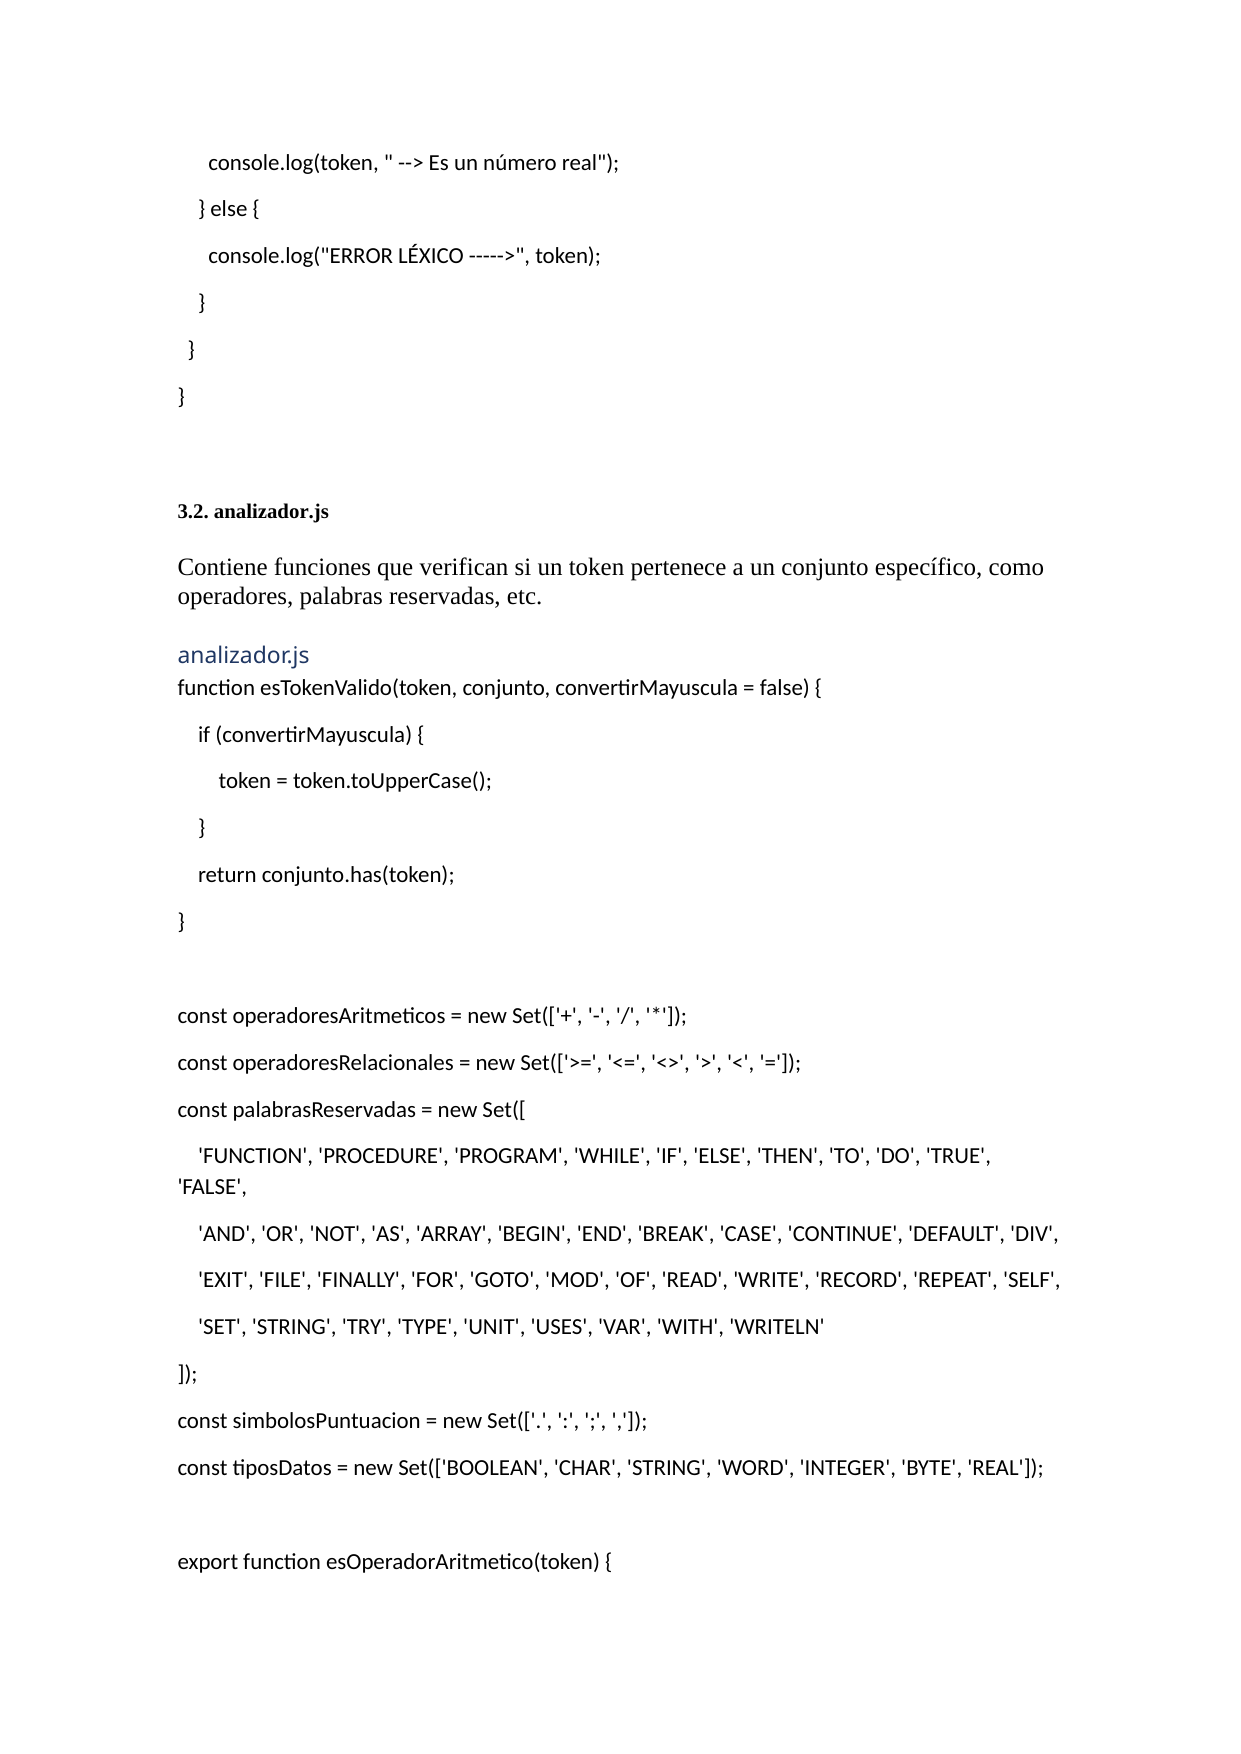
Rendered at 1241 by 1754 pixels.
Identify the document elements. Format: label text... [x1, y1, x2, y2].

text } [177, 907, 1063, 935]
text console.log(token, " --> Es un número real"); [177, 148, 1063, 176]
text 'SET', 'STRING', 'TRY', 'TYPE', 'UNIT', 'USES', 'VAR', 'WITH', 'WRITELN' [177, 1312, 1063, 1341]
text console.log("ERROR LÉXICO ----->", token); [177, 241, 1063, 269]
text 'EXIT', 'FILE', 'FINALLY', 'FOR', 'GOTO', 'MOD', 'OF', 'READ', 'WRITE', 'RECORD', 'REPEAT', 'SELF', [177, 1266, 1063, 1294]
text 'FUNCTION', 'PROCEDURE', 'PROGRAM', 'WHILE', 'IF', 'ELSE', 'THEN', 'TO', 'DO', 'TRUE', 'FALSE', [177, 1142, 1063, 1200]
text function esTokenValido(token, conjunto, convertirMayuscula = false) { [177, 673, 1063, 701]
text token = token.toUpperCase(); [177, 767, 1063, 795]
text if (convertirMayuscula) { [177, 720, 1063, 748]
text const tiposDatos = new Set(['BOOLEAN', 'CHAR', 'STRING', 'WORD', 'INTEGER', 'BYTE', 'REAL']); [177, 1453, 1063, 1481]
subtitle 3.2. analizador.js [177, 499, 1063, 523]
text } [177, 288, 1063, 316]
text } [177, 382, 1063, 410]
text } [177, 335, 1063, 363]
text return conjunto.has(token); [177, 860, 1063, 888]
text 'AND', 'OR', 'NOT', 'AS', 'ARRAY', 'BEGIN', 'END', 'BREAK', 'CASE', 'CONTINUE', 'DEFAULT', 'DIV', [177, 1219, 1063, 1247]
text ]); [177, 1359, 1063, 1387]
text const operadoresRelacionales = new Set(['>=', '<=', '<>', '>', '<', '=']); [177, 1048, 1063, 1076]
text const palabrasReservadas = new Set([ [177, 1095, 1063, 1123]
subtitle analizador.js [177, 639, 1063, 670]
text const simbolosPuntuacion = new Set(['.', ':', ';', ',']); [177, 1406, 1063, 1434]
text } else { [177, 194, 1063, 222]
text const operadoresAritmeticos = new Set(['+', '-', '/', '*']); [177, 1001, 1063, 1029]
text } [177, 813, 1063, 842]
text Contiene funciones que verifican si un token pertenece a un conjunto específico, como operadores, palabras reservadas, etc. [177, 552, 1063, 610]
text export function esOperadorAritmetico(token) { [177, 1547, 1063, 1575]
